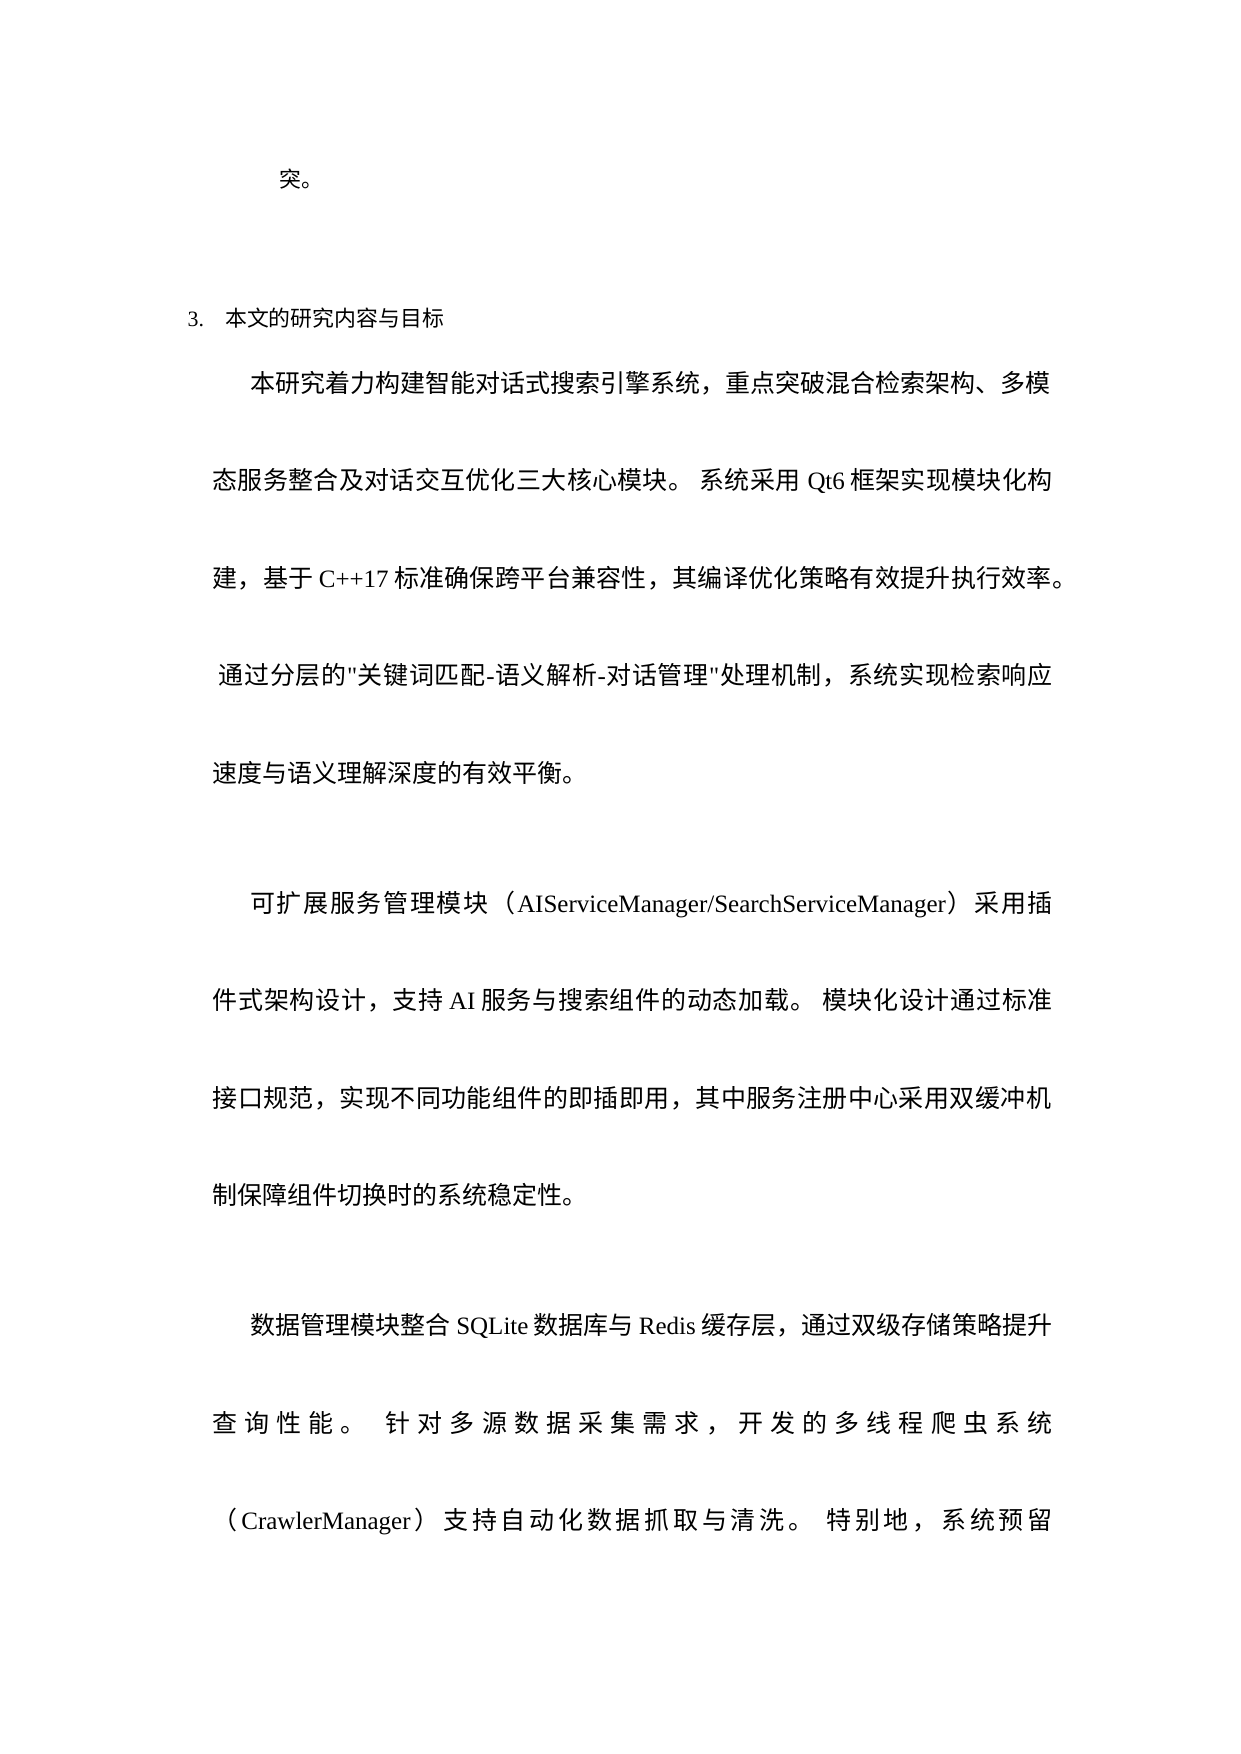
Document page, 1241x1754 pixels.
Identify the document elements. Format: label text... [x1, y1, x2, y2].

list 本文的研究内容与目标 [187, 301, 1053, 333]
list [279, 162, 1053, 194]
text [212, 1291, 1053, 1551]
text 可扩展服务管理模块（AIServiceManager/SearchServiceManager）采用插件式架构设计，支持AI服务与搜索组件的动态加载。 模块化设计通过标准接口规范，实现不同功能组件的即插即用，其中服务注册中心采用双缓冲机制保障组件切换时的系统稳定性。 [212, 869, 1053, 1226]
text 本研究着力构建智能对话式搜索引擎系统，重点突破混合检索架构、多模态服务整合及对话交互优化三大核心模块。 系统采用Qt6框架实现模块化构建，基于C++17标准确保跨平台兼容性，其编译优化策略有效提升执行效率。 通过分层的"关键词匹配-语义解析-对话管理"处理机制，系统实现检索响应速度与语义理解深度的有效平衡。 [212, 349, 1053, 804]
